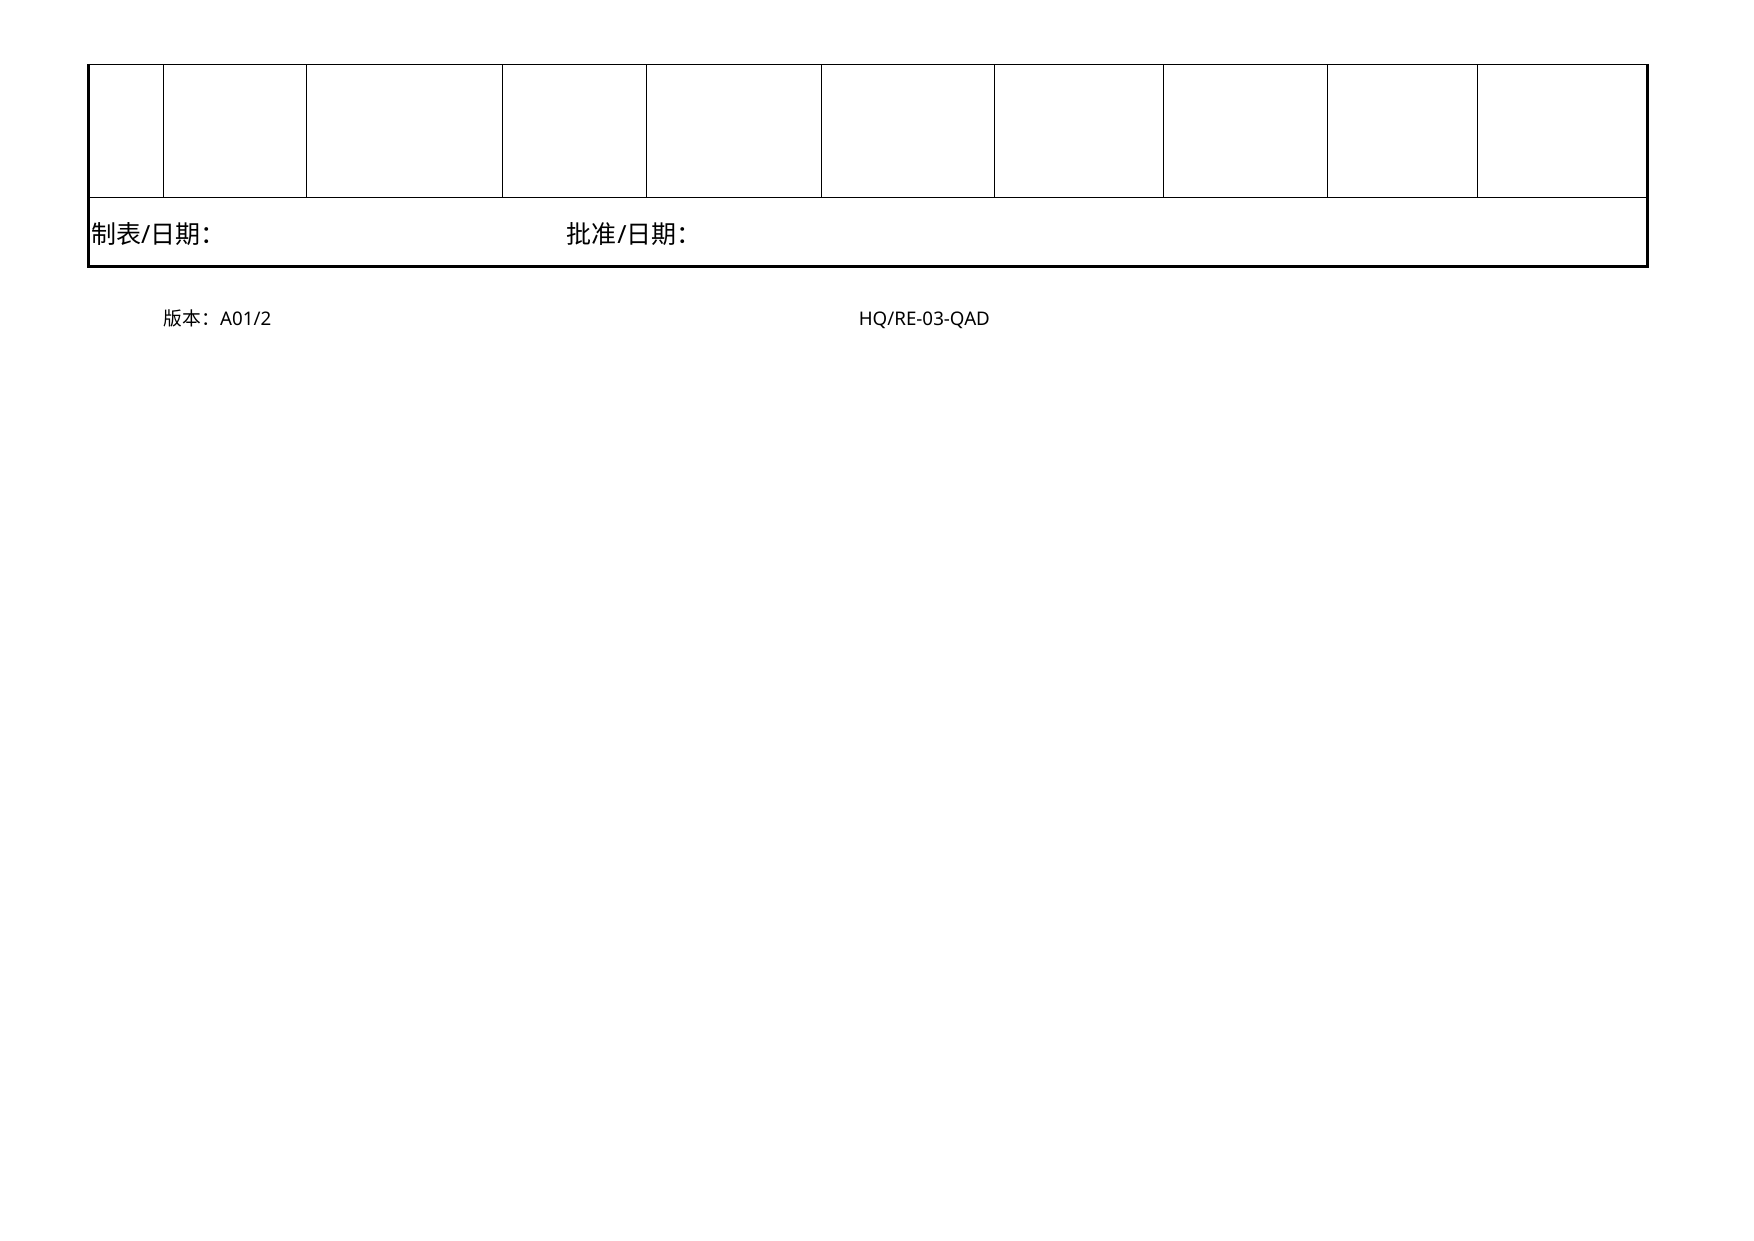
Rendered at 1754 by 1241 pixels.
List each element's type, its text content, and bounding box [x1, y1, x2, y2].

table_cell [1478, 65, 1646, 197]
table_cell [164, 65, 306, 197]
table_cell [822, 65, 994, 197]
table_cell [90, 65, 163, 197]
table_cell [1328, 65, 1477, 197]
text 版本：A01/2 HQ/RE-03-QAD [89, 301, 1665, 333]
table_cell [995, 65, 1163, 197]
table_cell [647, 65, 821, 197]
table_cell [1164, 65, 1327, 197]
table_cell 制表/日期： 批准/日期： [90, 198, 1646, 265]
table_cell [307, 65, 502, 197]
table_cell [503, 65, 646, 197]
